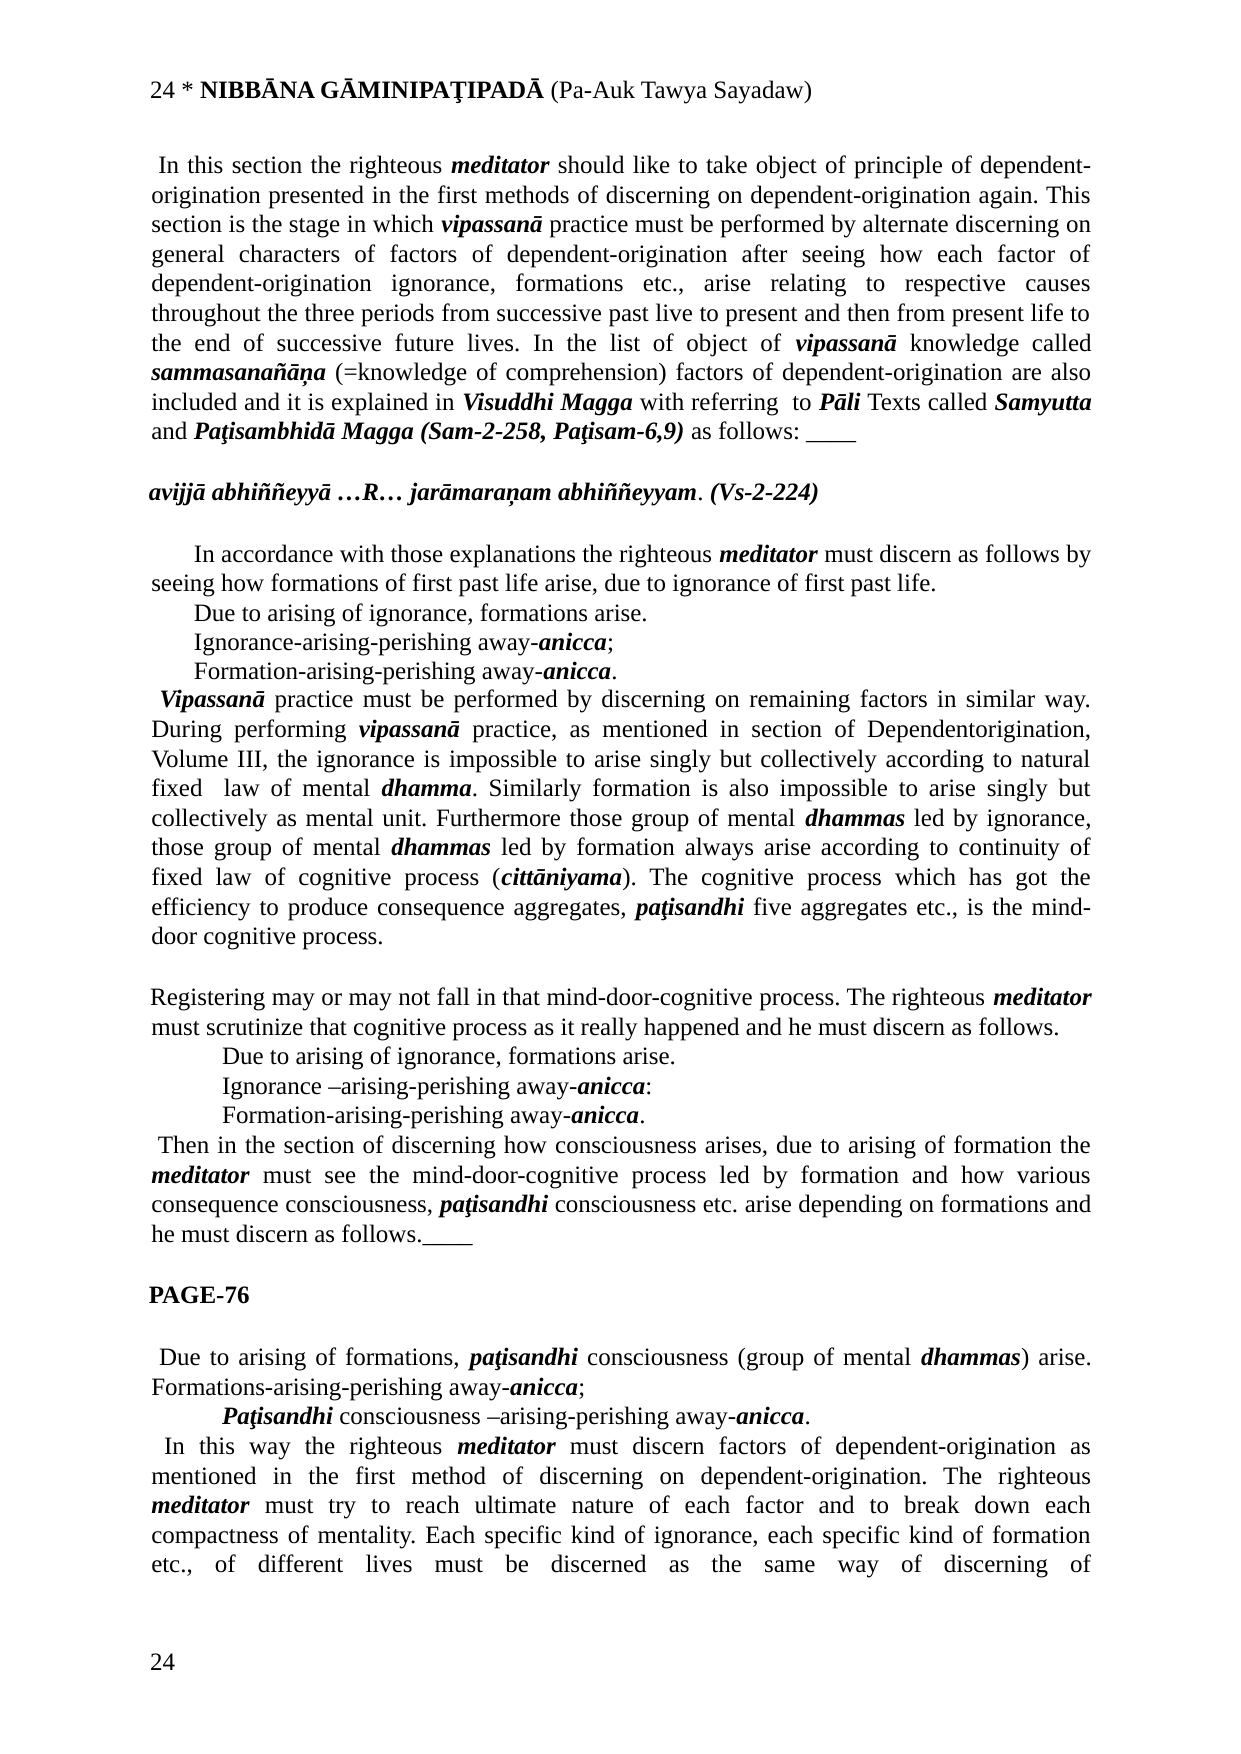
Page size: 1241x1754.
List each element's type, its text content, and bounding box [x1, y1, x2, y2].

text Due to arising of ignorance, formations arise. Ignorance-arising-perishing away-anicca; Formation-arising-perishing away-anicca. [150, 598, 723, 684]
subtitle PAGE-76 [148, 1280, 1092, 1308]
text Then in the section of discerning how consciousness arises, due to arising of formation the meditator must see the mind-door-cognitive process led by formation and how various consequence consciousness, paţisandhi consciousness etc. arise depending on formations and he must discern as follows.____ [150, 1130, 1092, 1248]
text Due to arising of formations, paţisandhi consciousness (group of mental dhammas) arise. Formations-arising-perishing away-anicca; [150, 1342, 1092, 1401]
text Ignorance –arising-perishing away-anicca: [150, 1071, 1092, 1100]
text In accordance with those explanations the righteous meditator must discern as follows by seeing how formations of first past life arise, due to ignorance of first past life. [150, 539, 1092, 597]
text Formation-arising-perishing away-anicca. [150, 1101, 1092, 1129]
subtitle avijjā abhiññeyyā …R… jarāmaraņam abhiññeyyam. (Vs-2-224) [148, 477, 1090, 506]
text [150, 1431, 1092, 1578]
text In this section the righteous meditator should like to take object of principle of dependent-origination presented in the first methods of discerning on dependent-origination again. This section is the stage in which vipassanā practice must be performed by alternate discerning on general characters of factors of dependent-origination after seeing how each factor of dependent-origination ignorance, formations etc., arise relating to respective causes throughout the three periods from successive past live to present and then from present life to the end of successive future lives. In the list of object of vipassanā knowledge called sammasanañāņa (=knowledge of comprehension) factors of dependent-origination are also included and it is explained in Visuddhi Magga with referring to Pāli Texts called Samyutta and Paţisambhidā Magga (Sam-2-258, Paţisam-6,9) as follows: ____ [150, 150, 1092, 445]
text Registering may or may not fall in that mind-door-cognitive process. The righteous meditator must scrutinize that cognitive process as it really happened and he must discern as follows. [150, 982, 1092, 1040]
text Paţisandhi consciousness –arising-perishing away-anicca. [150, 1401, 1092, 1430]
text Due to arising of ignorance, formations arise. [150, 1041, 1092, 1070]
text Vipassanā practice must be performed by discerning on remaining factors in similar way. During performing vipassanā practice, as mentioned in section of Dependentorigination, Volume III, the ignorance is impossible to arise singly but collectively according to natural fixed law of mental dhamma. Similarly formation is also impossible to arise singly but collectively as mental unit. Furthermore those group of mental dhammas led by ignorance, those group of mental dhammas led by formation always arise according to continuity of fixed law of cognitive process (cittāniyama). The cognitive process which has got the efficiency to produce consequence aggregates, paţisandhi five aggregates etc., is the mind-door cognitive process. [150, 684, 1092, 950]
